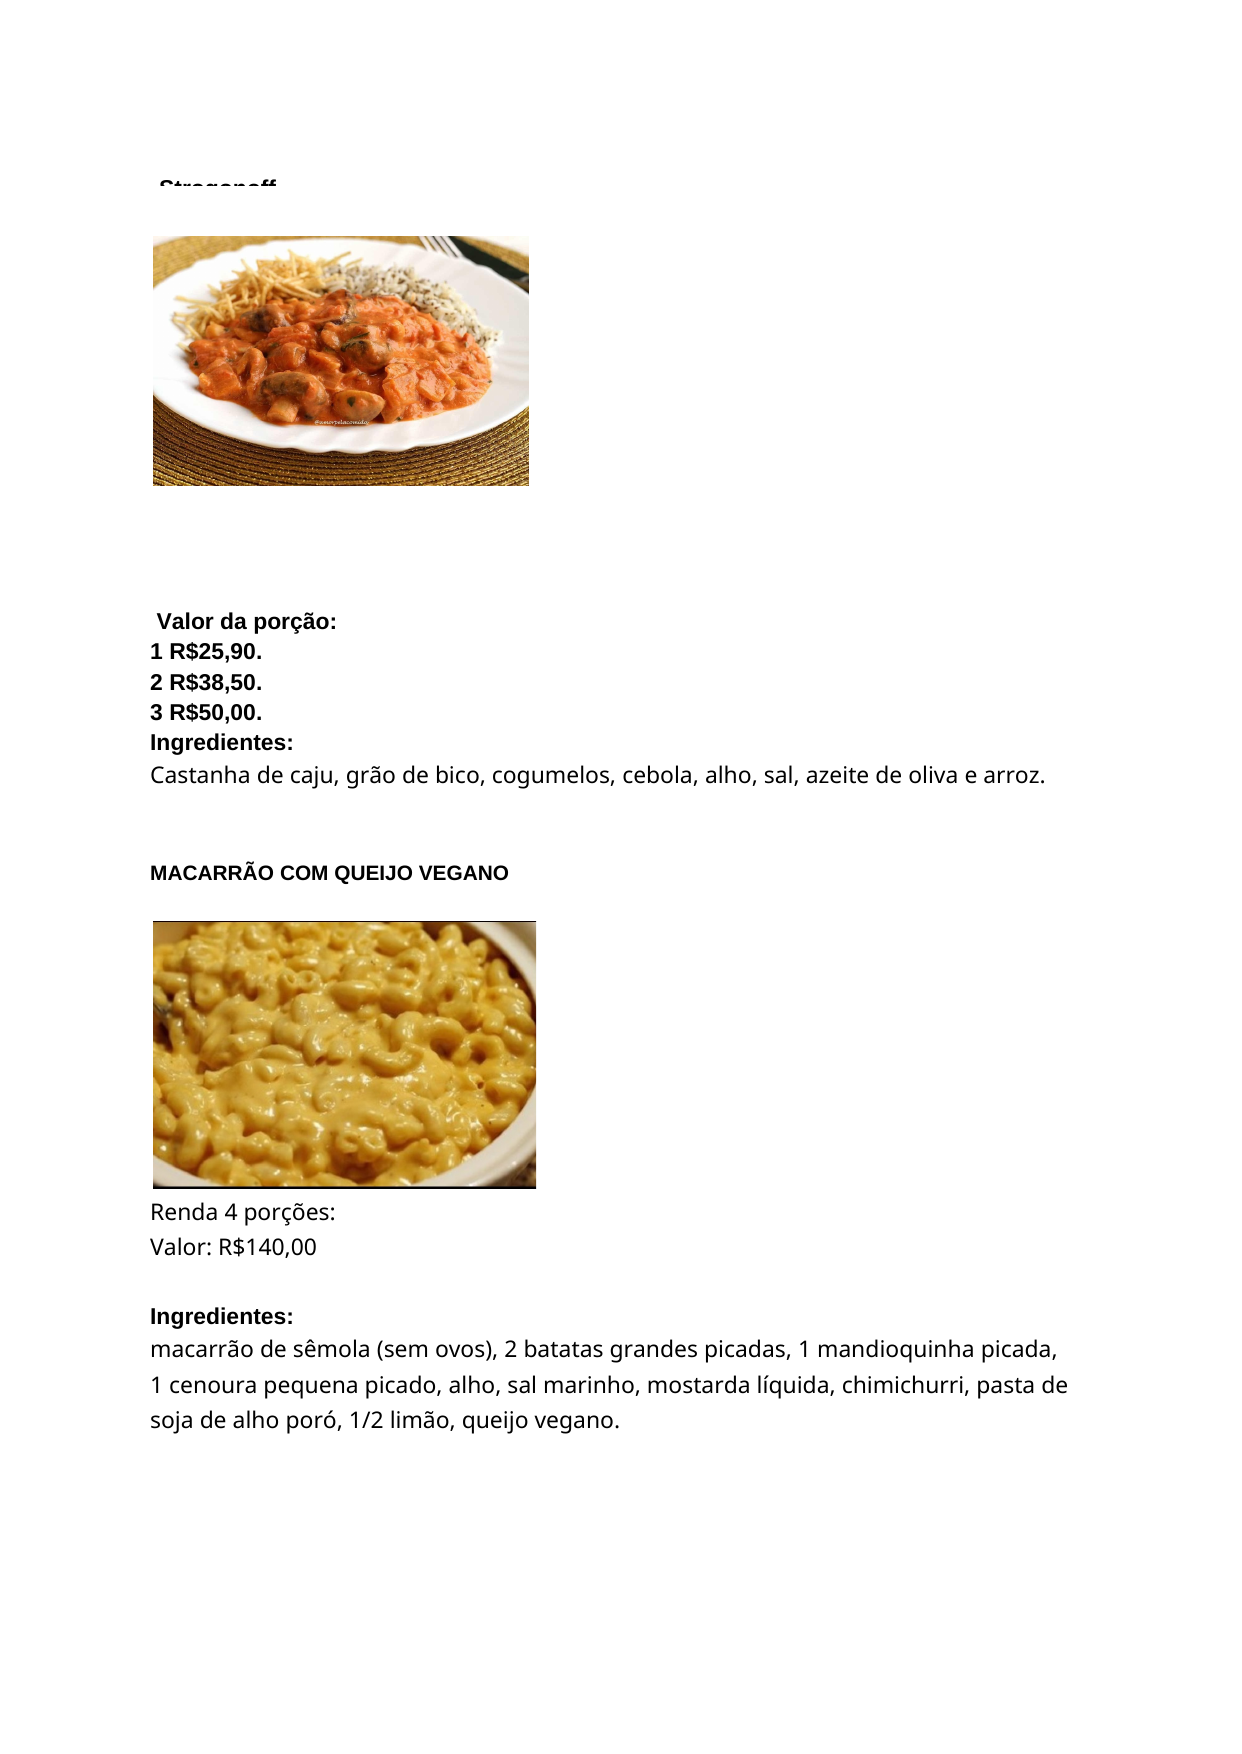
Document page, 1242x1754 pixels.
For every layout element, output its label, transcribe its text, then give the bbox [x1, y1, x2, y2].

subtitle Ingredientes: [150, 729, 1081, 756]
subtitle Ingredientes: [150, 1303, 1081, 1329]
subtitle 2 R$38,50. [150, 669, 1081, 695]
text 1 R$25,90. [150, 638, 1081, 665]
text Castanha de caju, grão de bico, cogumelos, cebola, alho, sal, azeite de oliva e arroz. [150, 759, 1081, 791]
text macarrão de sêmola (sem ovos), 2 batatas grandes picadas, 1 mandioquinha picada, [150, 1333, 1081, 1364]
picture [153, 921, 537, 1189]
text 1 cenoura pequena picado, alho, sal marinho, mostarda líquida, chimichurri, pasta de soja de alho poró, 1/2 limão, queijo vegano. [150, 1368, 1081, 1436]
subtitle Valor da porção: [156, 608, 1081, 634]
text Valor: R$140,00 [150, 1231, 1081, 1263]
text 3 R$50,00. [150, 699, 1081, 725]
text MACARRÃO COM QUEIJO VEGANO [150, 861, 1081, 885]
picture [153, 236, 529, 486]
